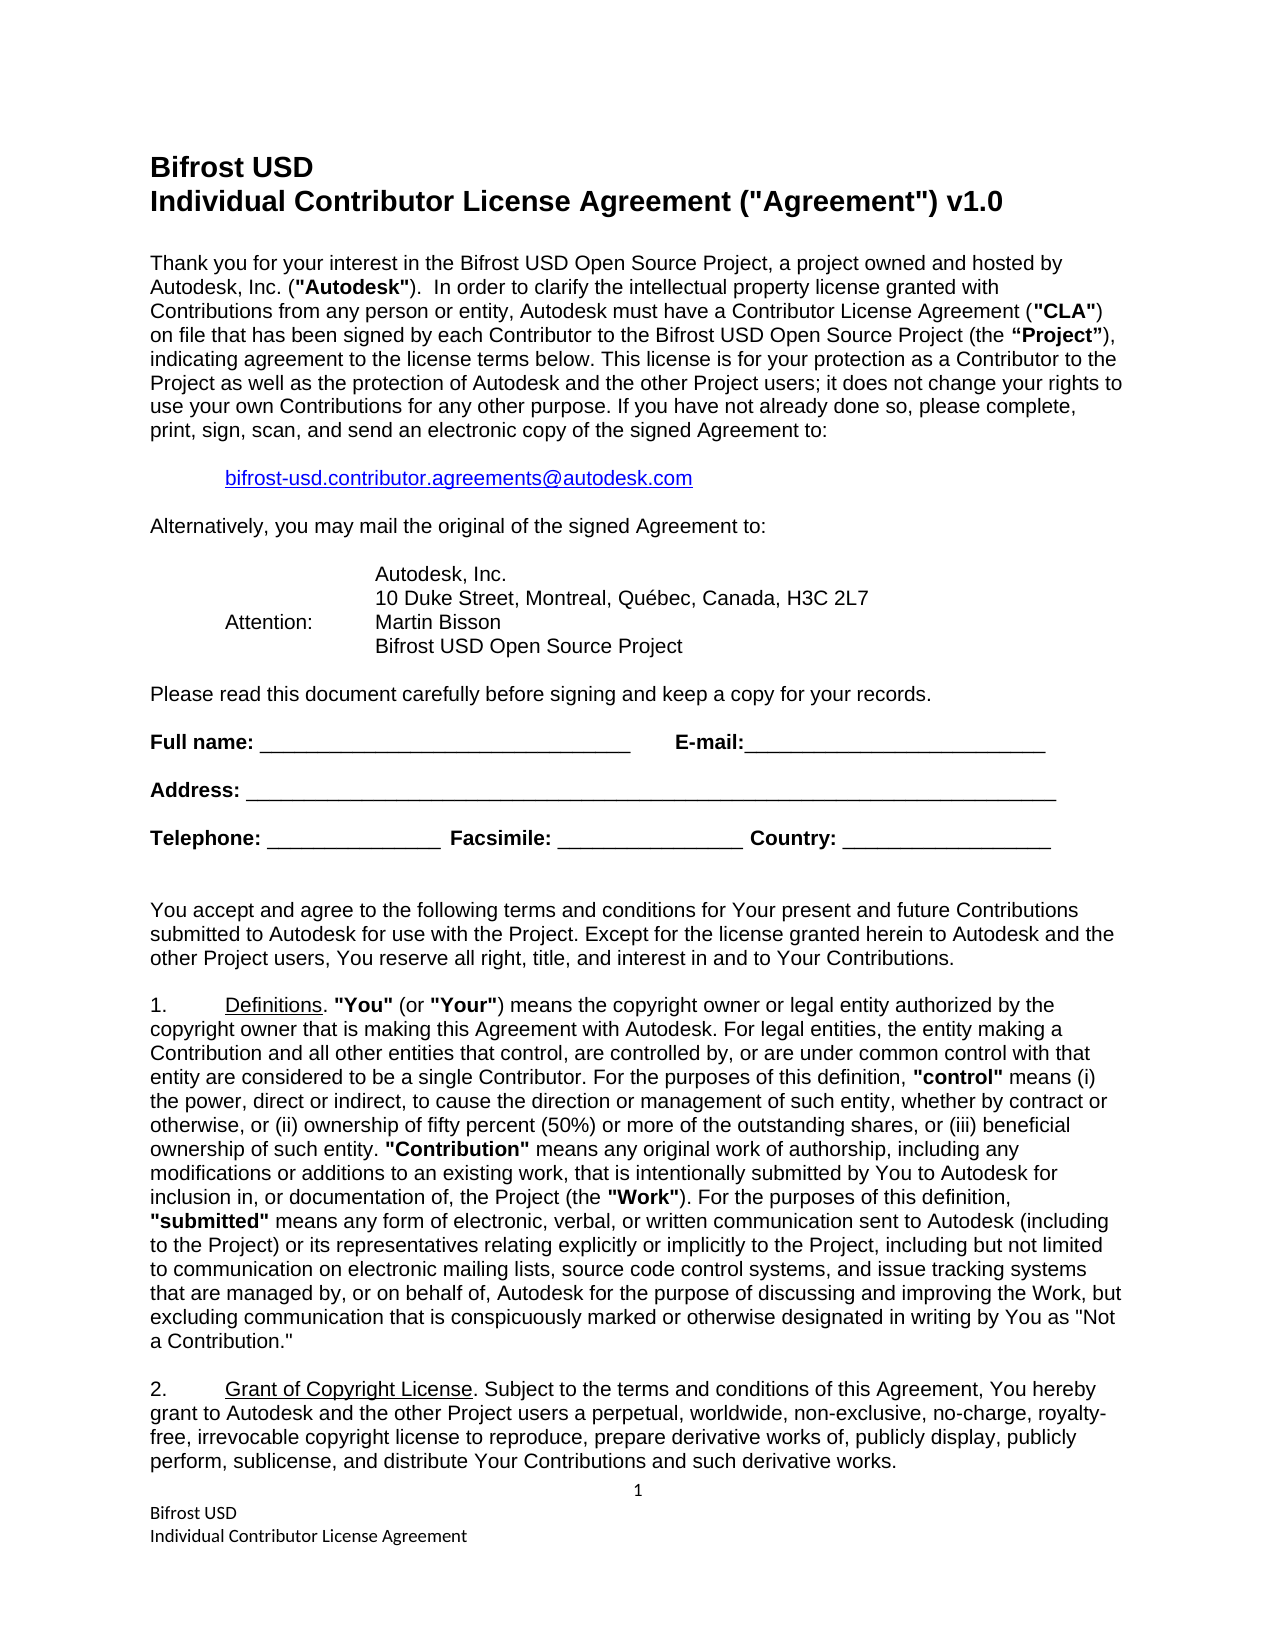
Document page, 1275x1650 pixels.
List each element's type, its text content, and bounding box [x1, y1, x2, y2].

text You accept and agree to the following terms and conditions for Your present and future Contributions submitted to Autodesk for use with the Project. Except for the license granted herein to Autodesk and the other Project users, You reserve all right, title, and interest in and to Your Contributions. [150, 897, 1125, 969]
text Alternatively, you may mail the original of the signed Agreement to: [150, 514, 1125, 538]
text 1. Definitions. "You" (or "Your") means the copyright owner or legal entity authorized by the copyright owner that is making this Agreement with Autodesk. For legal entities, the entity making a Contribution and all other entities that control, are controlled by, or are under common control with that entity are considered to be a single Contributor. For the purposes of this definition, "control" means (i) the power, direct or indirect, to cause the direction or management of such entity, whether by contract or otherwise, or (ii) ownership of fifty percent (50%) or more of the outstanding shares, or (iii) beneficial ownership of such entity. "Contribution" means any original work of authorship, including any modifications or additions to an existing work, that is intentionally submitted by You to Autodesk for inclusion in, or documentation of, the Project (the "Work"). For the purposes of this definition, "submitted" means any form of electronic, verbal, or written communication sent to Autodesk (including to the Project) or its representatives relating explicitly or implicitly to the Project, including but not limited to communication on electronic mailing lists, source code control systems, and issue tracking systems that are managed by, or on behalf of, Autodesk for the purpose of discussing and improving the Work, but excluding communication that is conspicuously marked or otherwise designated in writing by You as "Not a Contribution." [150, 993, 1125, 1353]
text 10 Duke Street, Montreal, Québec, Canada, H3C 2L7 [300, 586, 1125, 610]
text Telephone: _______________ Facsimile: ________________ Country: __________________ [150, 826, 1125, 849]
text Bifrost USD Open Source Project [300, 634, 1125, 658]
text Attention: Martin Bisson [225, 610, 1125, 634]
text 2. Grant of Copyright License. Subject to the terms and conditions of this Agreement, You hereby grant to Autodesk and the other Project users a perpetual, worldwide, non-exclusive, no-charge, royalty-free, irrevocable copyright license to reproduce, prepare derivative works of, publicly display, publicly perform, sublicense, and distribute Your Contributions and such derivative works. [150, 1377, 1125, 1472]
text Bifrost USD [150, 150, 1125, 183]
text Full name: ________________________________ E-mail:__________________________ [150, 730, 1125, 754]
text Individual Contributor License Agreement ("Agreement") v1.0 [150, 183, 1125, 217]
text Autodesk, Inc. [300, 562, 1125, 586]
text bifrost-usd.contributor.agreements@autodesk.com [225, 466, 1125, 490]
text Address: ______________________________________________________________________ [150, 778, 1125, 802]
text Thank you for your interest in the Bifrost USD Open Source Project, a project owned and hosted by Autodesk, Inc. ("Autodesk"). In order to clarify the intellectual property license granted with Contributions from any person or entity, Autodesk must have a Contributor License Agreement ("CLA") on file that has been signed by each Contributor to the Bifrost USD Open Source Project (the “Project”), indicating agreement to the license terms below. This license is for your protection as a Contributor to the Project as well as the protection of Autodesk and the other Project users; it does not change your rights to use your own Contributions for any other purpose. If you have not already done so, please complete, print, sign, scan, and send an electronic copy of the signed Agreement to: [150, 251, 1125, 442]
text Please read this document carefully before signing and keep a copy for your records. [150, 682, 1125, 706]
